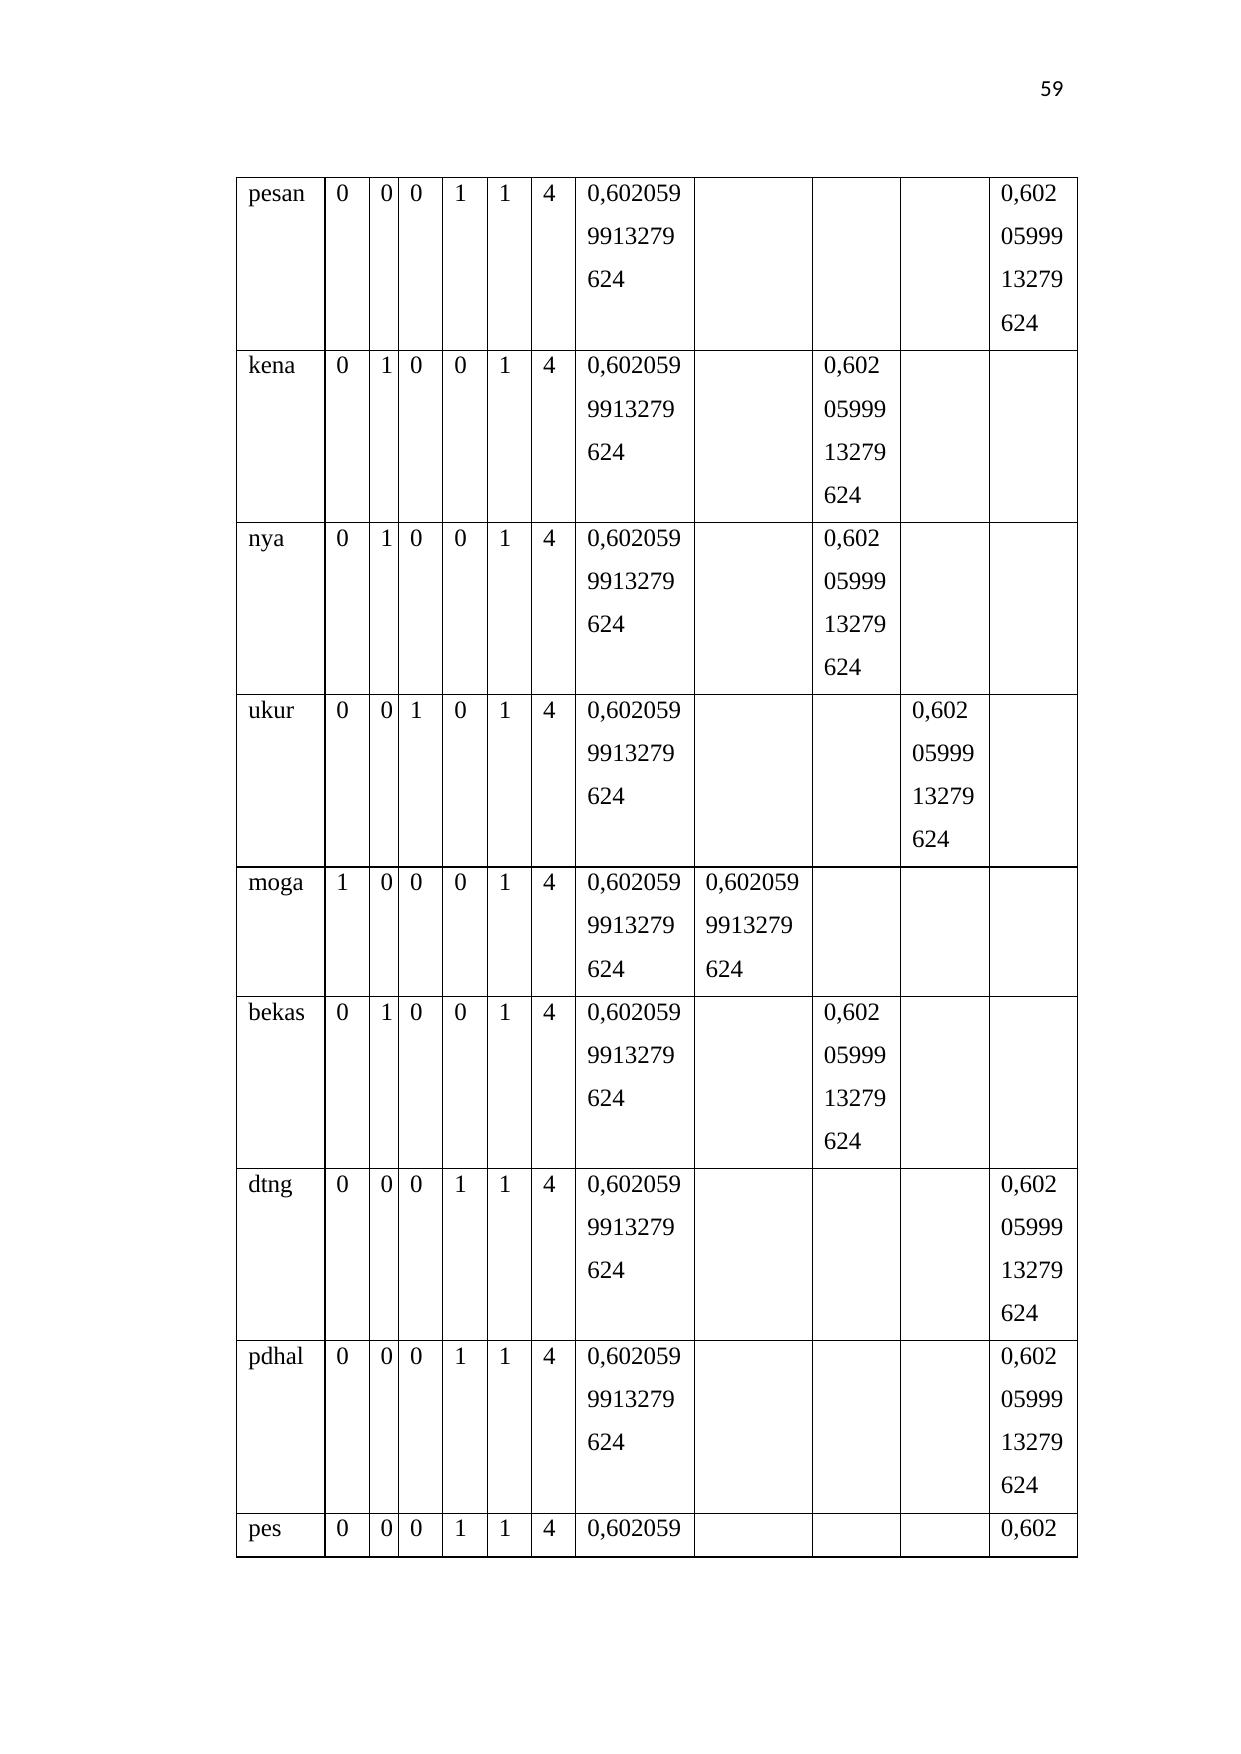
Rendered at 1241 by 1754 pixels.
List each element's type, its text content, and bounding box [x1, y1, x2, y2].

table_cell 0,6020599913279624 [990, 1341, 1077, 1512]
table_cell 0 [370, 178, 398, 349]
table_cell 1 [370, 351, 398, 522]
table_cell 0,6020599913279624 [901, 695, 989, 866]
table_cell [813, 695, 900, 866]
table_cell 4 [532, 868, 575, 996]
table_cell moga [237, 868, 324, 996]
table_cell 0 [399, 1341, 442, 1512]
table_cell 0 [443, 868, 487, 996]
table_cell 1 [443, 1514, 487, 1556]
table_cell [990, 868, 1077, 996]
table_cell 1 [370, 523, 398, 694]
table_cell 0,6020599913279624 [813, 351, 900, 522]
table_cell [695, 1169, 812, 1340]
table_cell 0,6020599913279624 [990, 1169, 1077, 1340]
table_cell [813, 178, 900, 349]
table_cell 1 [326, 868, 369, 996]
table_cell 0 [399, 351, 442, 522]
table_cell 1 [488, 997, 531, 1168]
table_cell [695, 997, 812, 1168]
table_cell 4 [532, 1169, 575, 1340]
table_cell 1 [399, 695, 442, 866]
table_cell 0 [326, 1514, 369, 1556]
table_cell 0,6020599913279624 [813, 523, 900, 694]
table_cell [901, 523, 989, 694]
table_cell 4 [532, 997, 575, 1168]
table_cell dtng [237, 1169, 324, 1340]
table_cell [990, 523, 1077, 694]
table_cell 0 [443, 523, 487, 694]
table_cell 0 [399, 1169, 442, 1340]
table_cell [695, 523, 812, 694]
table_cell kena [237, 351, 324, 522]
table_cell 0 [370, 1169, 398, 1340]
table_cell 0 [399, 178, 442, 349]
table_cell 1 [488, 178, 531, 349]
table_cell [901, 351, 989, 522]
table_cell 0,6020599913279624 [576, 178, 694, 349]
table_cell 0,6020599913279624 [576, 997, 694, 1168]
table_cell 0 [399, 523, 442, 694]
table_cell 0 [399, 1514, 442, 1556]
table_cell [813, 1169, 900, 1340]
table_cell 0 [443, 695, 487, 866]
table_cell 0 [370, 868, 398, 996]
table_cell 0 [326, 695, 369, 866]
table_cell 0 [370, 1514, 398, 1556]
table_cell 0 [399, 997, 442, 1168]
table_cell 4 [532, 178, 575, 349]
table_cell [901, 997, 989, 1168]
table_cell [695, 1514, 812, 1556]
table_cell [813, 1514, 900, 1556]
table_cell [990, 351, 1077, 522]
table_cell 4 [532, 1341, 575, 1512]
table_cell 4 [532, 351, 575, 522]
table_cell 0 [399, 868, 442, 996]
table_cell pes [237, 1514, 324, 1556]
table_cell [901, 178, 989, 349]
table_cell 0,6020599913279624 [576, 1169, 694, 1340]
table_cell ukur [237, 695, 324, 866]
table_cell 1 [443, 178, 487, 349]
table_cell [901, 868, 989, 996]
table_cell [990, 695, 1077, 866]
table_cell 0 [443, 351, 487, 522]
table_cell 1 [370, 997, 398, 1168]
table_cell [990, 997, 1077, 1168]
table_cell 1 [443, 1169, 487, 1340]
table_cell 1 [488, 868, 531, 996]
table_cell [695, 178, 812, 349]
table_cell 1 [488, 351, 531, 522]
table_cell [901, 1514, 989, 1556]
table_cell [695, 695, 812, 866]
table_cell bekas [237, 997, 324, 1168]
table_cell pdhal [237, 1341, 324, 1512]
table_cell 0 [326, 351, 369, 522]
table_cell 0 [443, 997, 487, 1168]
table_cell 0 [326, 997, 369, 1168]
table_cell 0 [326, 523, 369, 694]
table_cell 4 [532, 695, 575, 866]
table_cell nya [237, 523, 324, 694]
table_cell 0 [370, 695, 398, 866]
table_cell 0,6020599913279624 [990, 178, 1077, 349]
table_cell 0,6020599913279624 [813, 997, 900, 1168]
table_cell 4 [532, 1514, 575, 1556]
table_cell [695, 351, 812, 522]
table_cell [901, 1341, 989, 1512]
table_cell 0 [326, 178, 369, 349]
table_cell 1 [488, 523, 531, 694]
table_cell 0,6020599913279624 [990, 1514, 1077, 1556]
table_cell 1 [488, 1341, 531, 1512]
table_cell [695, 1341, 812, 1512]
table_cell 0,6020599913279624 [576, 1341, 694, 1512]
table_cell 0,6020599913279624 [695, 868, 812, 996]
table_cell 1 [488, 695, 531, 866]
table_cell 0,6020599913279624 [576, 695, 694, 866]
table_cell 0 [370, 1341, 398, 1512]
table_cell 0,6020599913279624 [576, 523, 694, 694]
table_cell 0 [326, 1341, 369, 1512]
table_cell 1 [443, 1341, 487, 1512]
table_cell 0,6020599913279624 [576, 351, 694, 522]
table_cell 4 [532, 523, 575, 694]
table_cell 1 [488, 1169, 531, 1340]
table_cell 1 [488, 1514, 531, 1556]
table_cell 0 [326, 1169, 369, 1340]
table_cell [813, 1341, 900, 1512]
table_cell pesan [237, 178, 324, 349]
table_cell [901, 1169, 989, 1340]
table_cell 0,6020599913279624 [576, 868, 694, 996]
table_cell 0,6020599913279624 [576, 1514, 694, 1556]
table_cell [813, 868, 900, 996]
